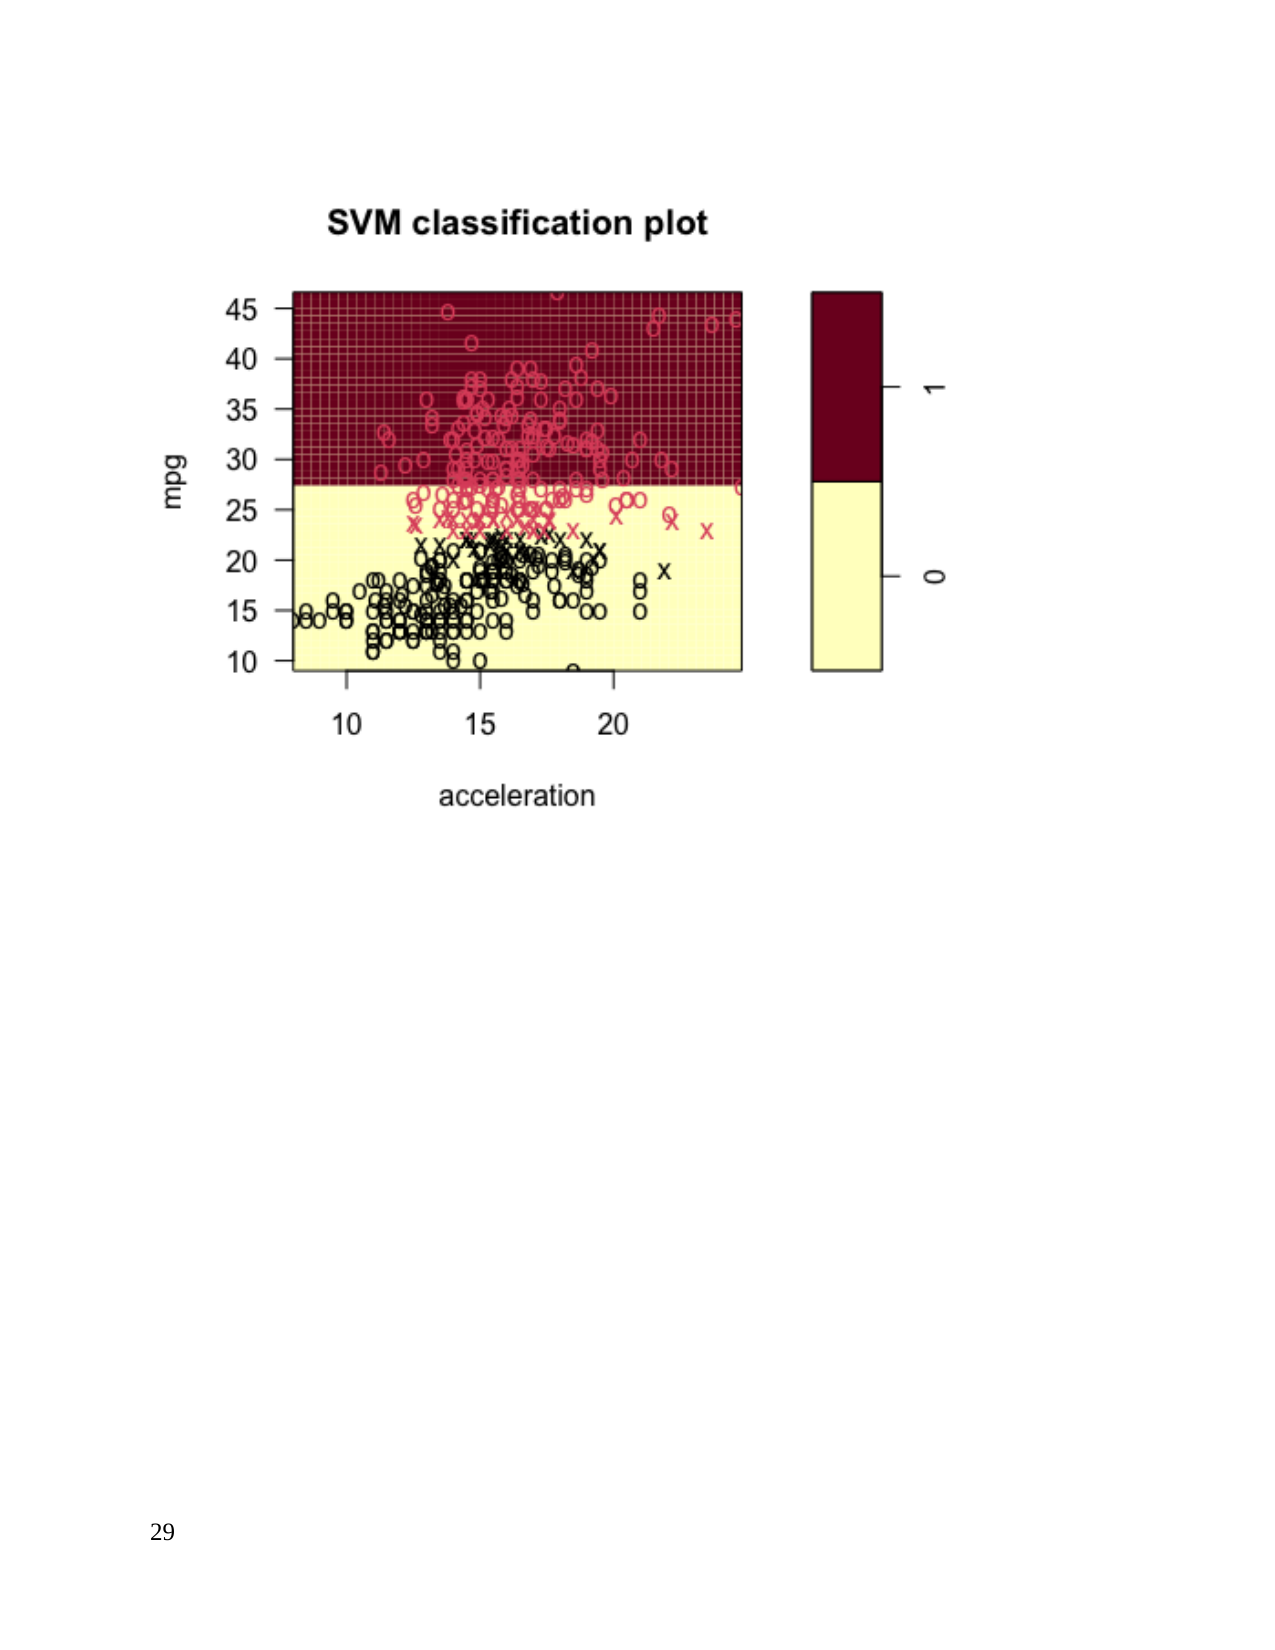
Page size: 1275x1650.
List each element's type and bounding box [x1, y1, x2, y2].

picture [150, 150, 1025, 850]
